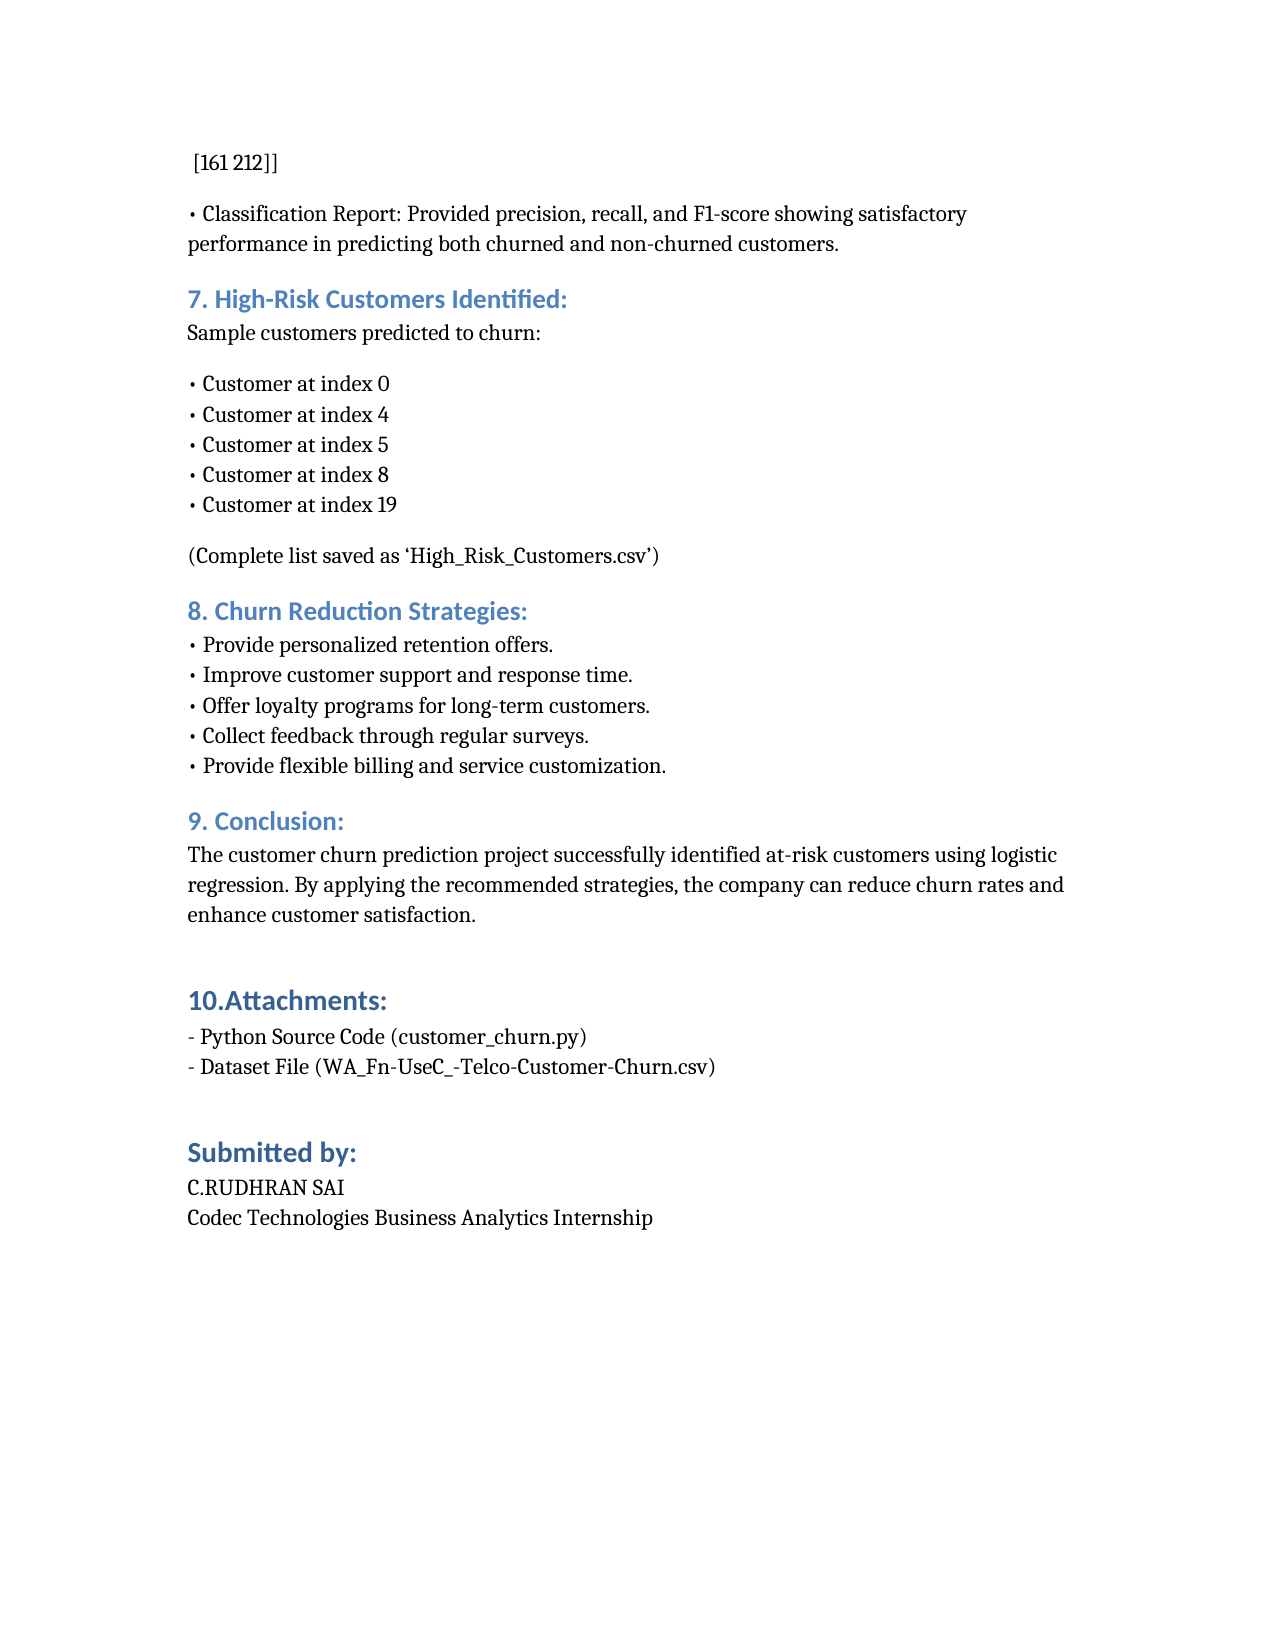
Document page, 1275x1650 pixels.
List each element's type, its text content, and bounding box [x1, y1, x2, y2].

subtitle 9. Conclusion: [187, 804, 1087, 837]
subtitle 8. Churn Reduction Strategies: [187, 594, 1087, 627]
text - Python Source Code (customer_churn.py) - Dataset File (WA_Fn-UseC_-Telco-Customer-Churn.csv) [187, 1023, 1087, 1080]
text Sample customers predicted to churn: [187, 320, 1087, 347]
text [161 212]] [187, 150, 1087, 176]
text The customer churn prediction project successfully identified at-risk customers using logistic regression. By applying the recommended strategies, the company can reduce churn rates and enhance customer satisfaction. [187, 842, 1087, 929]
subtitle Submitted by: [187, 1134, 1087, 1169]
text • Customer at index 0 • Customer at index 4 • Customer at index 5 • Customer at index 8 • Customer at index 19 [187, 371, 1087, 518]
text • Provide personalized retention offers. • Improve customer support and response time. • Offer loyalty programs for long-term customers. • Collect feedback through regular surveys. • Provide flexible billing and service customization. [187, 632, 1087, 779]
text (Complete list saved as ‘High_Risk_Customers.csv’) [187, 543, 1087, 569]
subtitle 7. High-Risk Customers Identified: [187, 282, 1087, 315]
subtitle 10.Attachments: [187, 982, 1087, 1018]
text • Classification Report: Provided precision, recall, and F1-score showing satisfactory performance in predicting both churned and non-churned customers. [187, 201, 1087, 258]
text C.RUDHRAN SAI Codec Technologies Business Analytics Internship [187, 1175, 1087, 1231]
